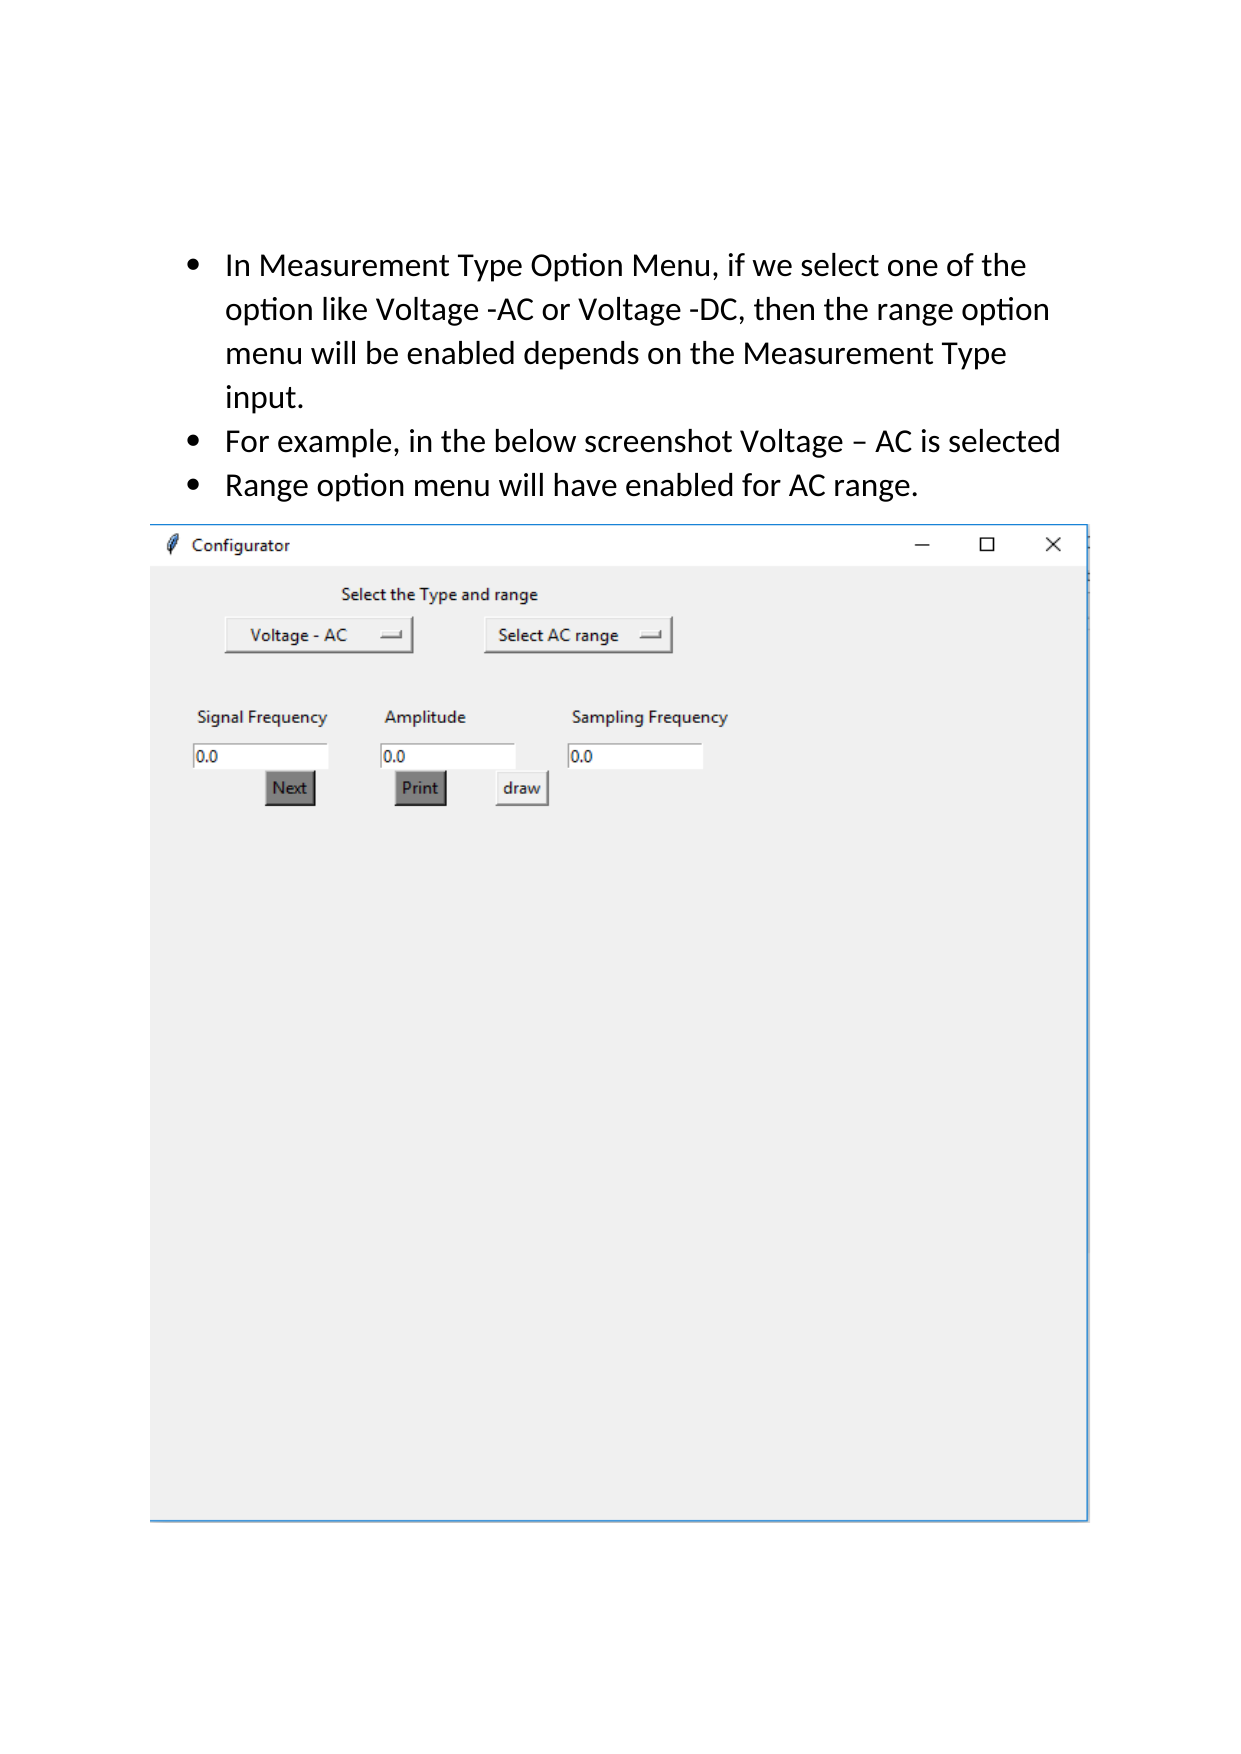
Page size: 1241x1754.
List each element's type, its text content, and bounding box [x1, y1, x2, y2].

picture [150, 524, 1091, 1523]
list Range option menu will have enabled for AC range. [187, 463, 1090, 504]
list In Measurement Type Option Menu, if we select one of the option like Voltage -AC or Voltage -DC, then the range option menu will be enabled depends on the Measurement Type input. [187, 244, 1090, 416]
list For example, in the below screenshot Voltage – AC is selected [187, 419, 1090, 460]
